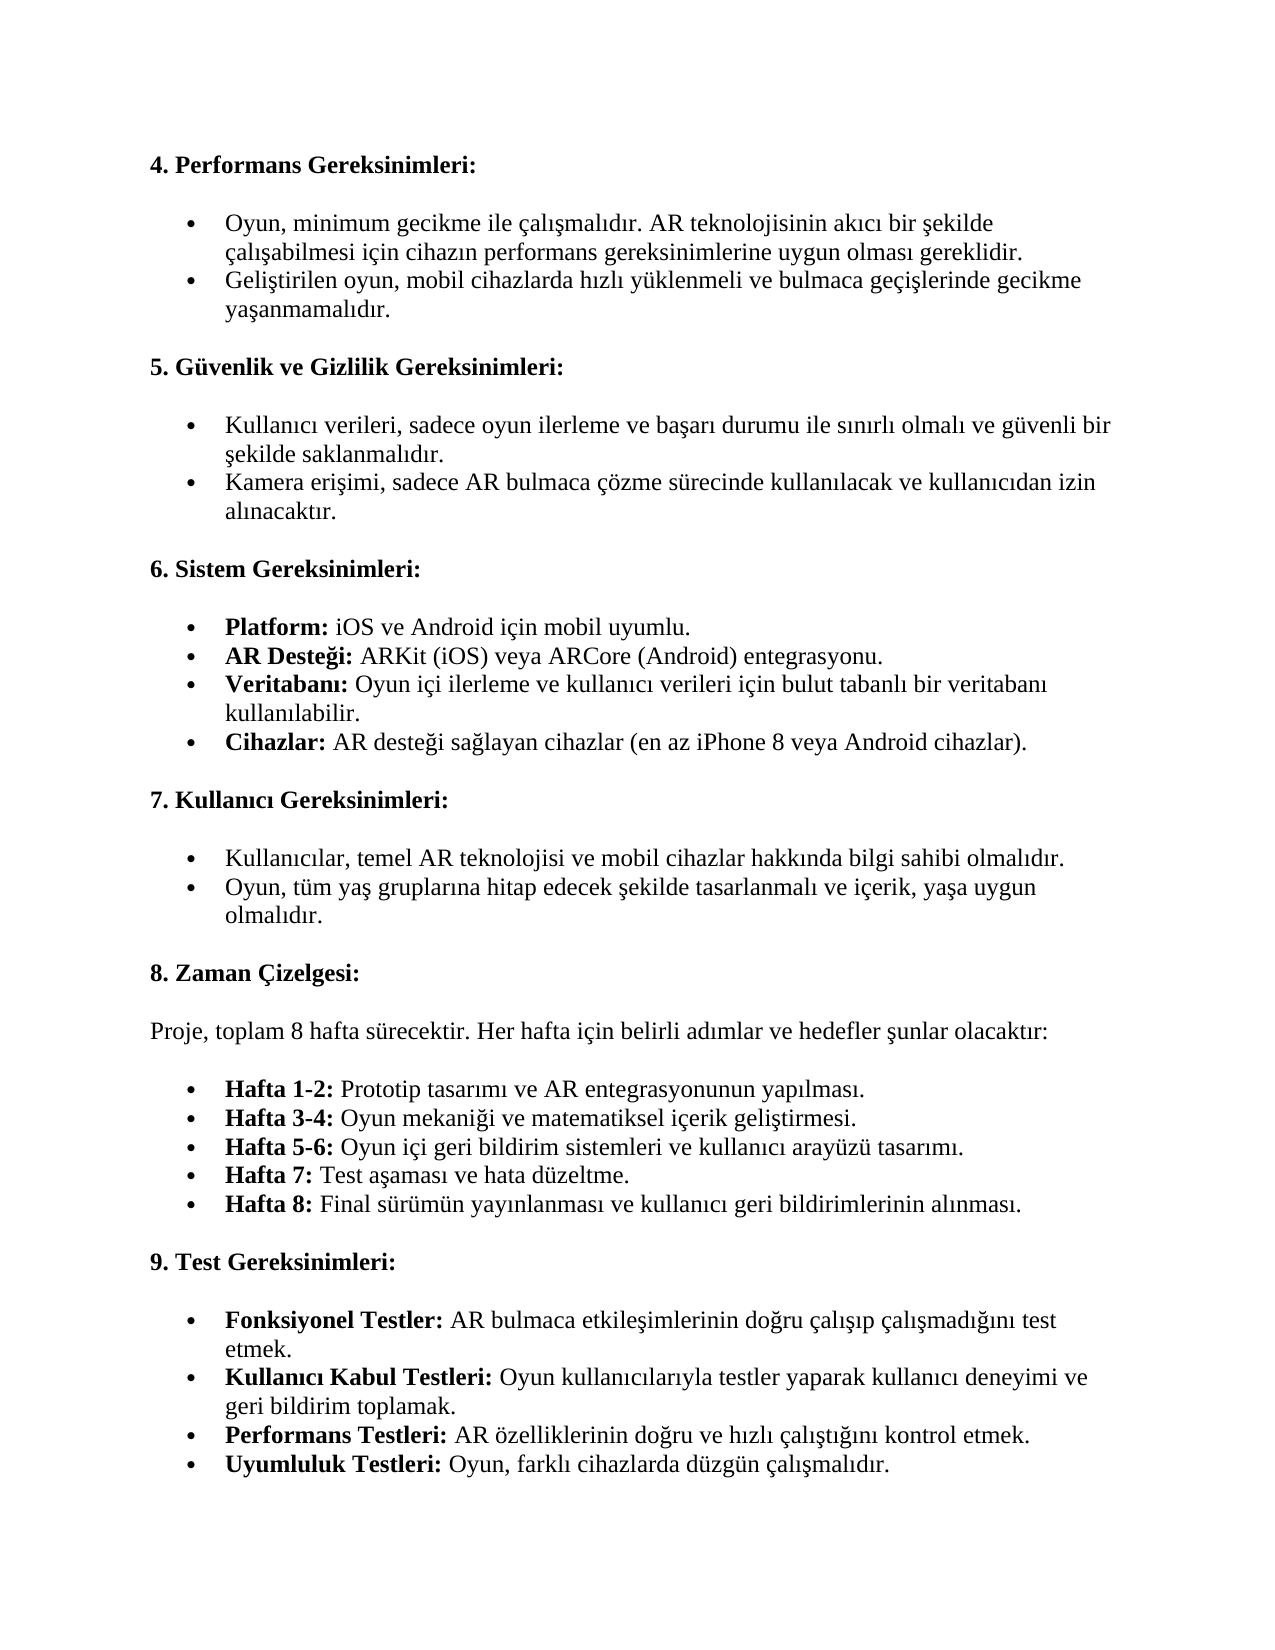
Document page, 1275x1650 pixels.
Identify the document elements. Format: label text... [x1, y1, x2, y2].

text 8. Zaman Çizelgesi: [150, 958, 1125, 987]
list Hafta 3-4: Oyun mekaniği ve matematiksel içerik geliştirmesi. [187, 1103, 1125, 1132]
list Hafta 8: Final sürümün yayınlanması ve kullanıcı geri bildirimlerinin alınması. [187, 1189, 1125, 1218]
list Cihazlar: AR desteği sağlayan cihazlar (en az iPhone 8 veya Android cihazlar). [187, 727, 1125, 756]
list Kullanıcılar, temel AR teknolojisi ve mobil cihazlar hakkında bilgi sahibi olmalıdır. [187, 843, 1125, 872]
text 5. Güvenlik ve Gizlilik Gereksinimleri: [150, 352, 1125, 381]
list Oyun, tüm yaş gruplarına hitap edecek şekilde tasarlanmalı ve içerik, yaşa uygun olmalıdır. [187, 872, 1125, 929]
list AR Desteği: ARKit (iOS) veya ARCore (Android) entegrasyonu. [187, 641, 1125, 669]
list Kamera erişimi, sadece AR bulmaca çözme sürecinde kullanılacak ve kullanıcıdan izin alınacaktır. [187, 467, 1125, 525]
list Veritabanı: Oyun içi ilerleme ve kullanıcı verileri için bulut tabanlı bir veritabanı kullanılabilir. [187, 669, 1125, 727]
list Hafta 7: Test aşaması ve hata düzeltme. [187, 1160, 1125, 1189]
list Oyun, minimum gecikme ile çalışmalıdır. AR teknolojisinin akıcı bir şekilde çalışabilmesi için cihazın performans gereksinimlerine uygun olması gereklidir. [187, 208, 1125, 265]
text 4. Performans Gereksinimleri: [150, 150, 1125, 179]
list Fonksiyonel Testler: AR bulmaca etkileşimlerinin doğru çalışıp çalışmadığını test etmek. [187, 1305, 1125, 1362]
list Uyumluluk Testleri: Oyun, farklı cihazlarda düzgün çalışmalıdır. [187, 1449, 1125, 1477]
list Kullanıcı Kabul Testleri: Oyun kullanıcılarıyla testler yaparak kullanıcı deneyimi ve geri bildirim toplamak. [187, 1362, 1125, 1420]
list Performans Testleri: AR özelliklerinin doğru ve hızlı çalıştığını kontrol etmek. [187, 1420, 1125, 1449]
list Platform: iOS ve Android için mobil uyumlu. [187, 612, 1125, 641]
text Proje, toplam 8 hafta sürecektir. Her hafta için belirli adımlar ve hedefler şunlar olacaktır: [150, 1016, 1125, 1045]
text 6. Sistem Gereksinimleri: [150, 554, 1125, 583]
list Kullanıcı verileri, sadece oyun ilerleme ve başarı durumu ile sınırlı olmalı ve güvenli bir şekilde saklanmalıdır. [187, 410, 1125, 467]
list Hafta 5-6: Oyun içi geri bildirim sistemleri ve kullanıcı arayüzü tasarımı. [187, 1132, 1125, 1160]
text 9. Test Gereksinimleri: [150, 1247, 1125, 1276]
text 7. Kullanıcı Gereksinimleri: [150, 785, 1125, 814]
list Hafta 1-2: Prototip tasarımı ve AR entegrasyonunun yapılması. [187, 1074, 1125, 1103]
list Geliştirilen oyun, mobil cihazlarda hızlı yüklenmeli ve bulmaca geçişlerinde gecikme yaşanmamalıdır. [187, 265, 1125, 323]
